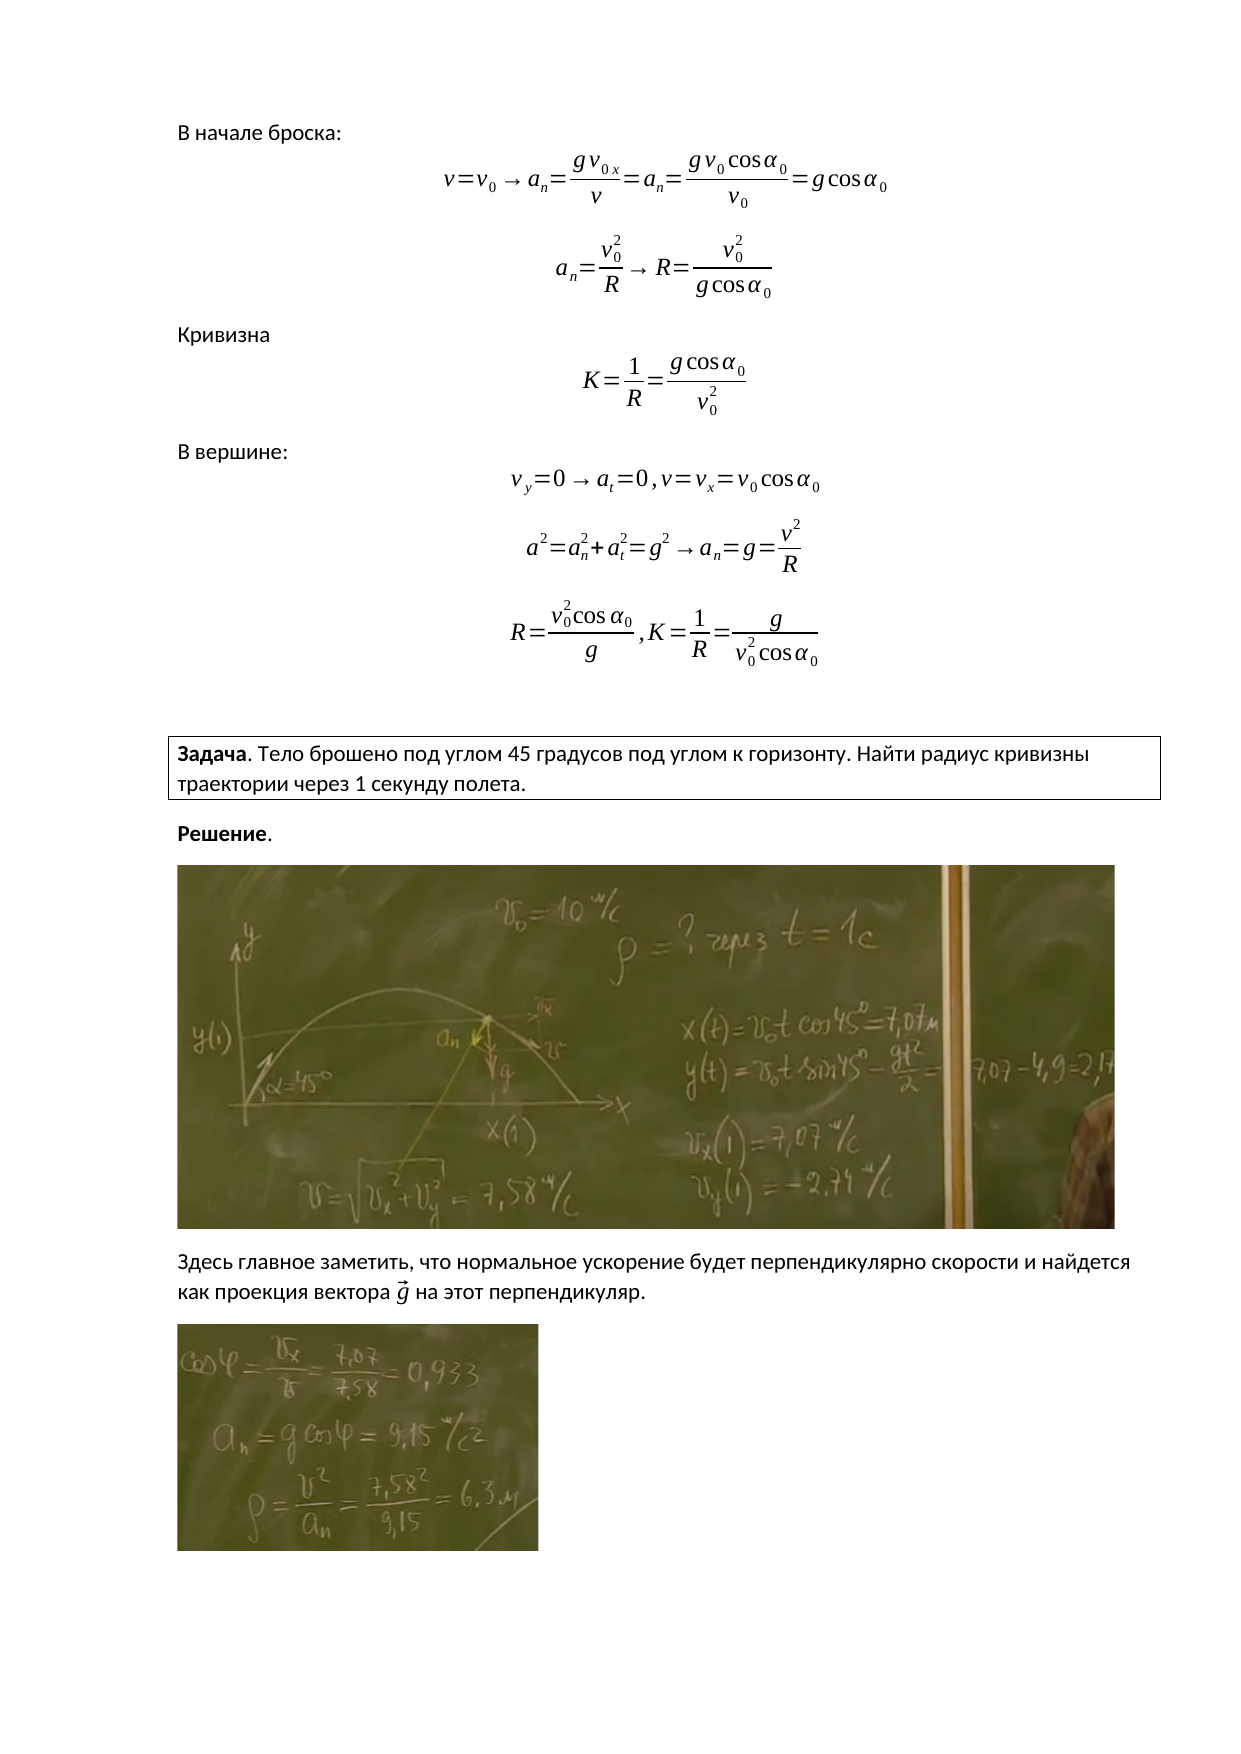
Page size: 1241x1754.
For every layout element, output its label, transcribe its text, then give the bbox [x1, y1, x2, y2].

text Кривизна [177, 320, 1152, 348]
text В начале броска: [177, 118, 1152, 146]
text Решение. [177, 819, 1152, 847]
text В вершине: [177, 437, 1152, 465]
picture [177, 865, 1115, 1229]
text Задача. Тело брошено под углом 45 градусов под углом к горизонту. Найти радиус кривизны траектории через 1 секунду полета. [169, 737, 1160, 799]
text Здесь главное заметить, что нормальное ускорение будет перпендикулярно скорости и найдется как проекция вектора на этот перпендикуляр. [177, 1247, 1152, 1305]
picture [177, 1324, 539, 1551]
